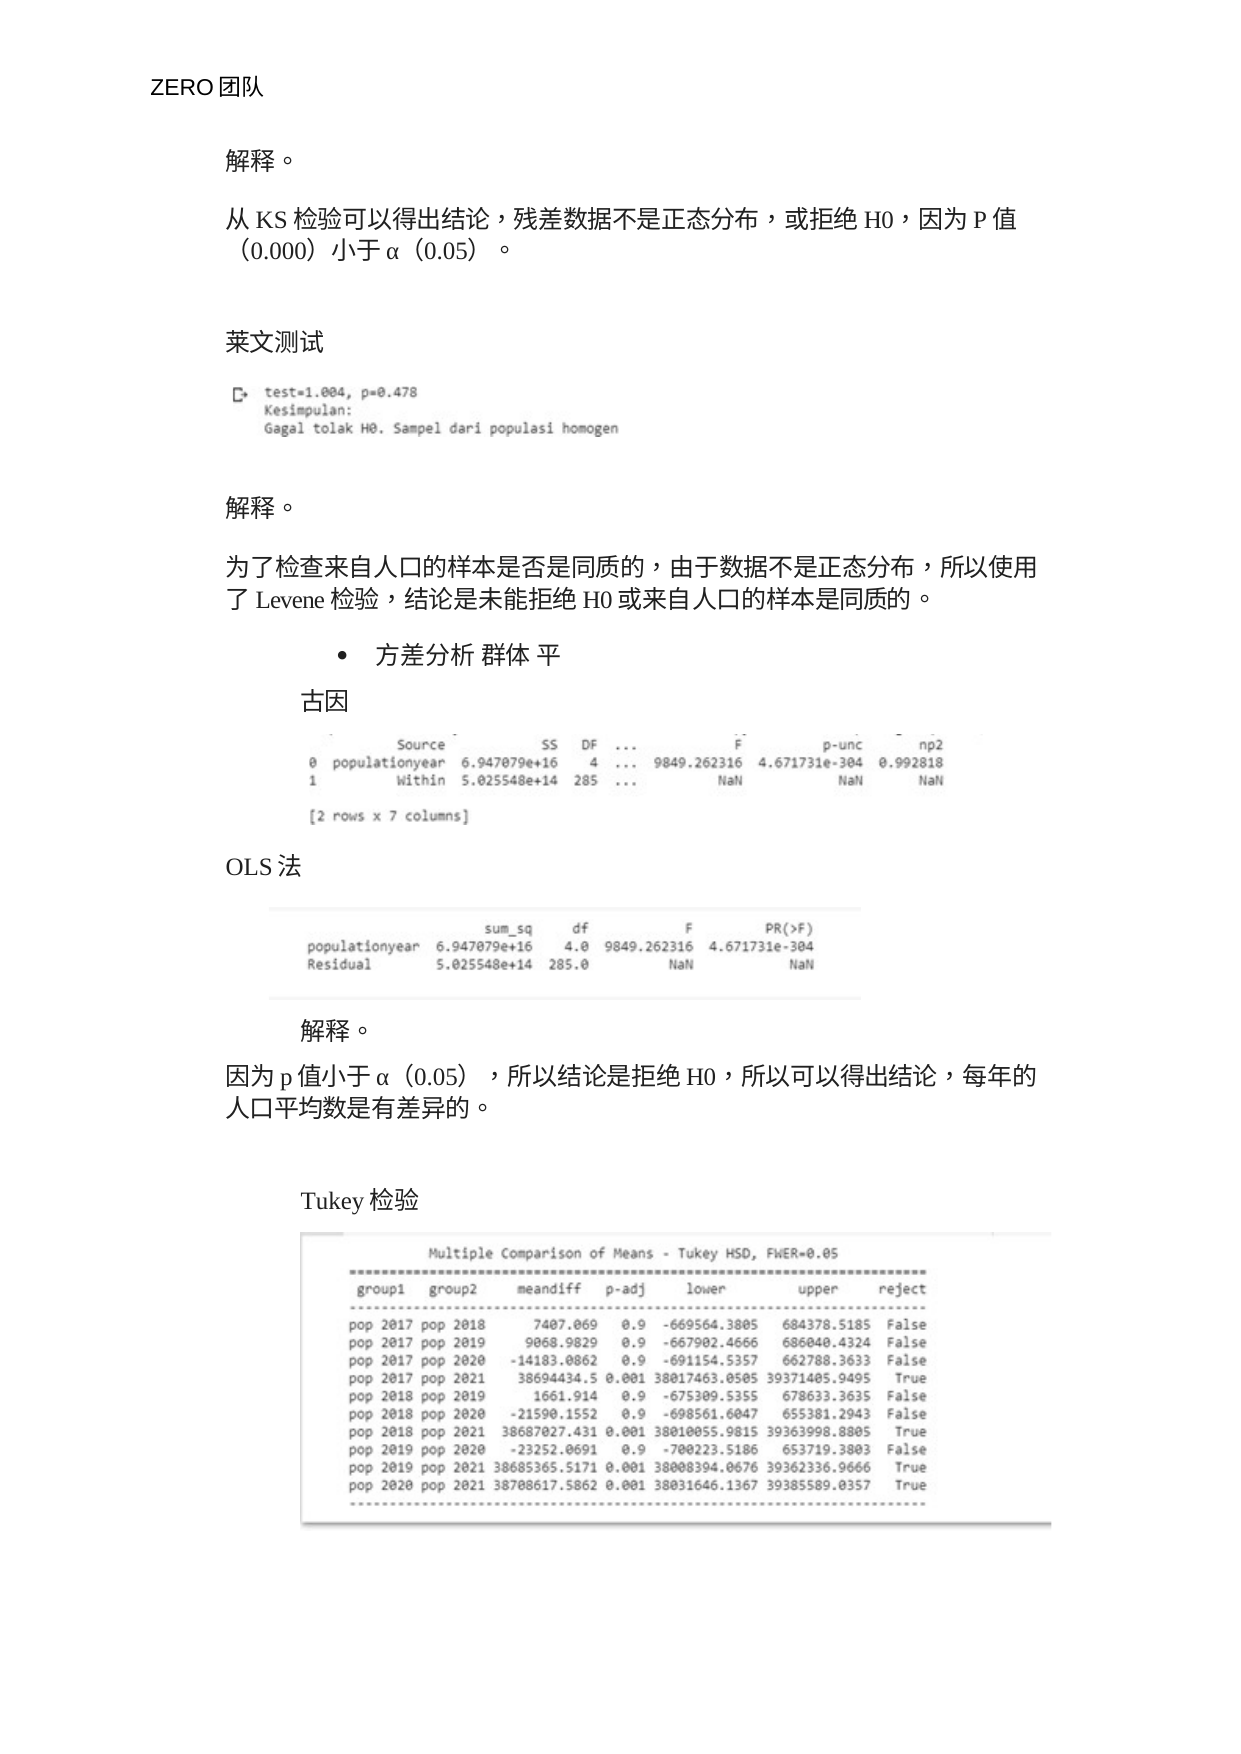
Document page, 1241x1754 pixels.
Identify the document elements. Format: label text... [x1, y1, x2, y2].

text 解释。 [225, 494, 1105, 522]
list 方差分析 群体 平古因 [300, 641, 573, 716]
text OLS法 [225, 852, 1105, 881]
text Tukey检验 [300, 1186, 1105, 1215]
text 从KS检验可以得出结论，残差数据不是正态分布，或拒绝H0，因为P值（0.000）小于α（0.05）。 [225, 205, 1075, 264]
text 因为p值小于α（0.05），所以结论是拒绝H0，所以可以得出结论，每年的人口平均数是有差异的。 [225, 1062, 1056, 1123]
text 解释。 [225, 147, 1105, 176]
picture [300, 1232, 1052, 1531]
picture [232, 386, 619, 437]
picture [268, 907, 861, 1000]
text 莱文测试 [225, 328, 1105, 356]
text 为了检查来自人口的样本是否是同质的，由于数据不是正态分布，所以使用了Levene检验，结论是未能拒绝H0或来自人口的样本是同质的。 [225, 553, 1061, 614]
picture [309, 734, 983, 825]
